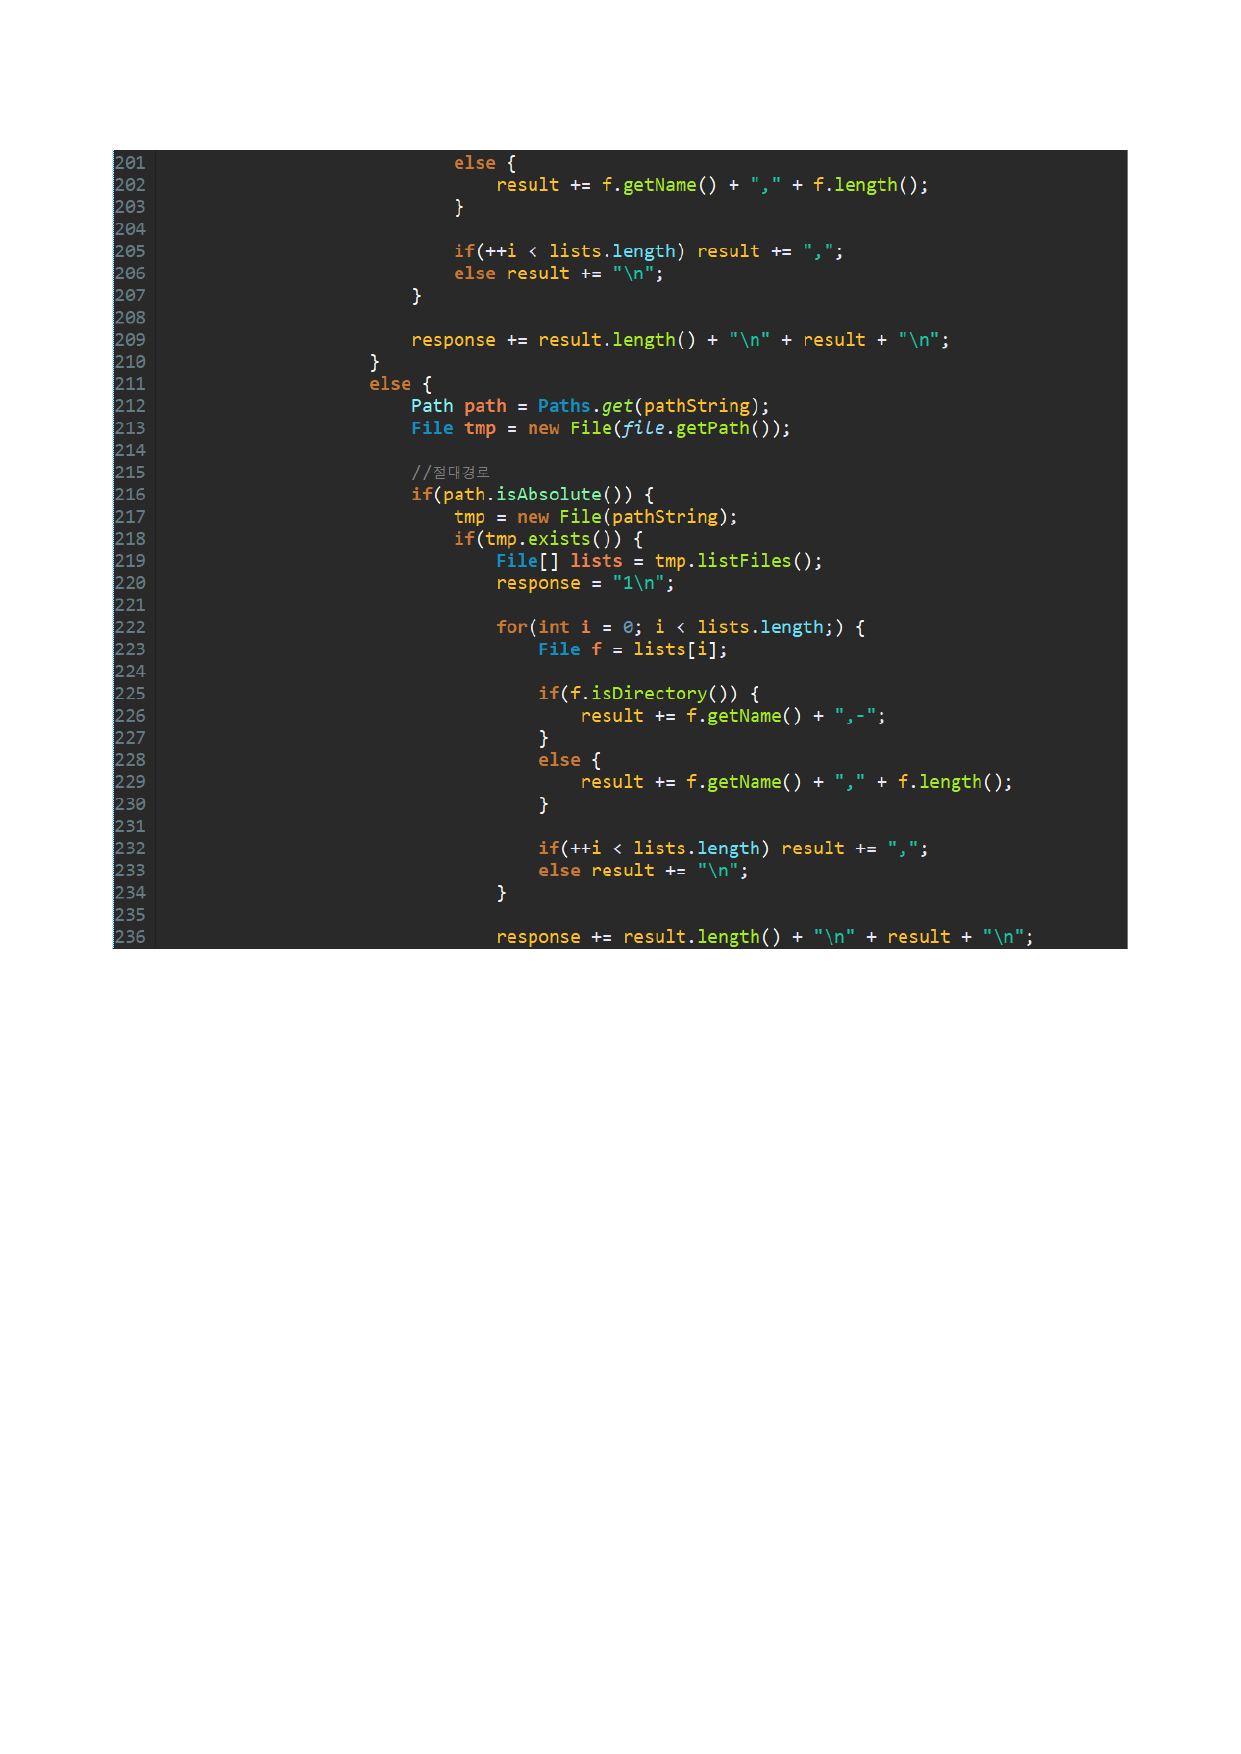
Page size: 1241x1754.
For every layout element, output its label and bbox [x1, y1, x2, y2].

picture [112, 150, 1128, 949]
